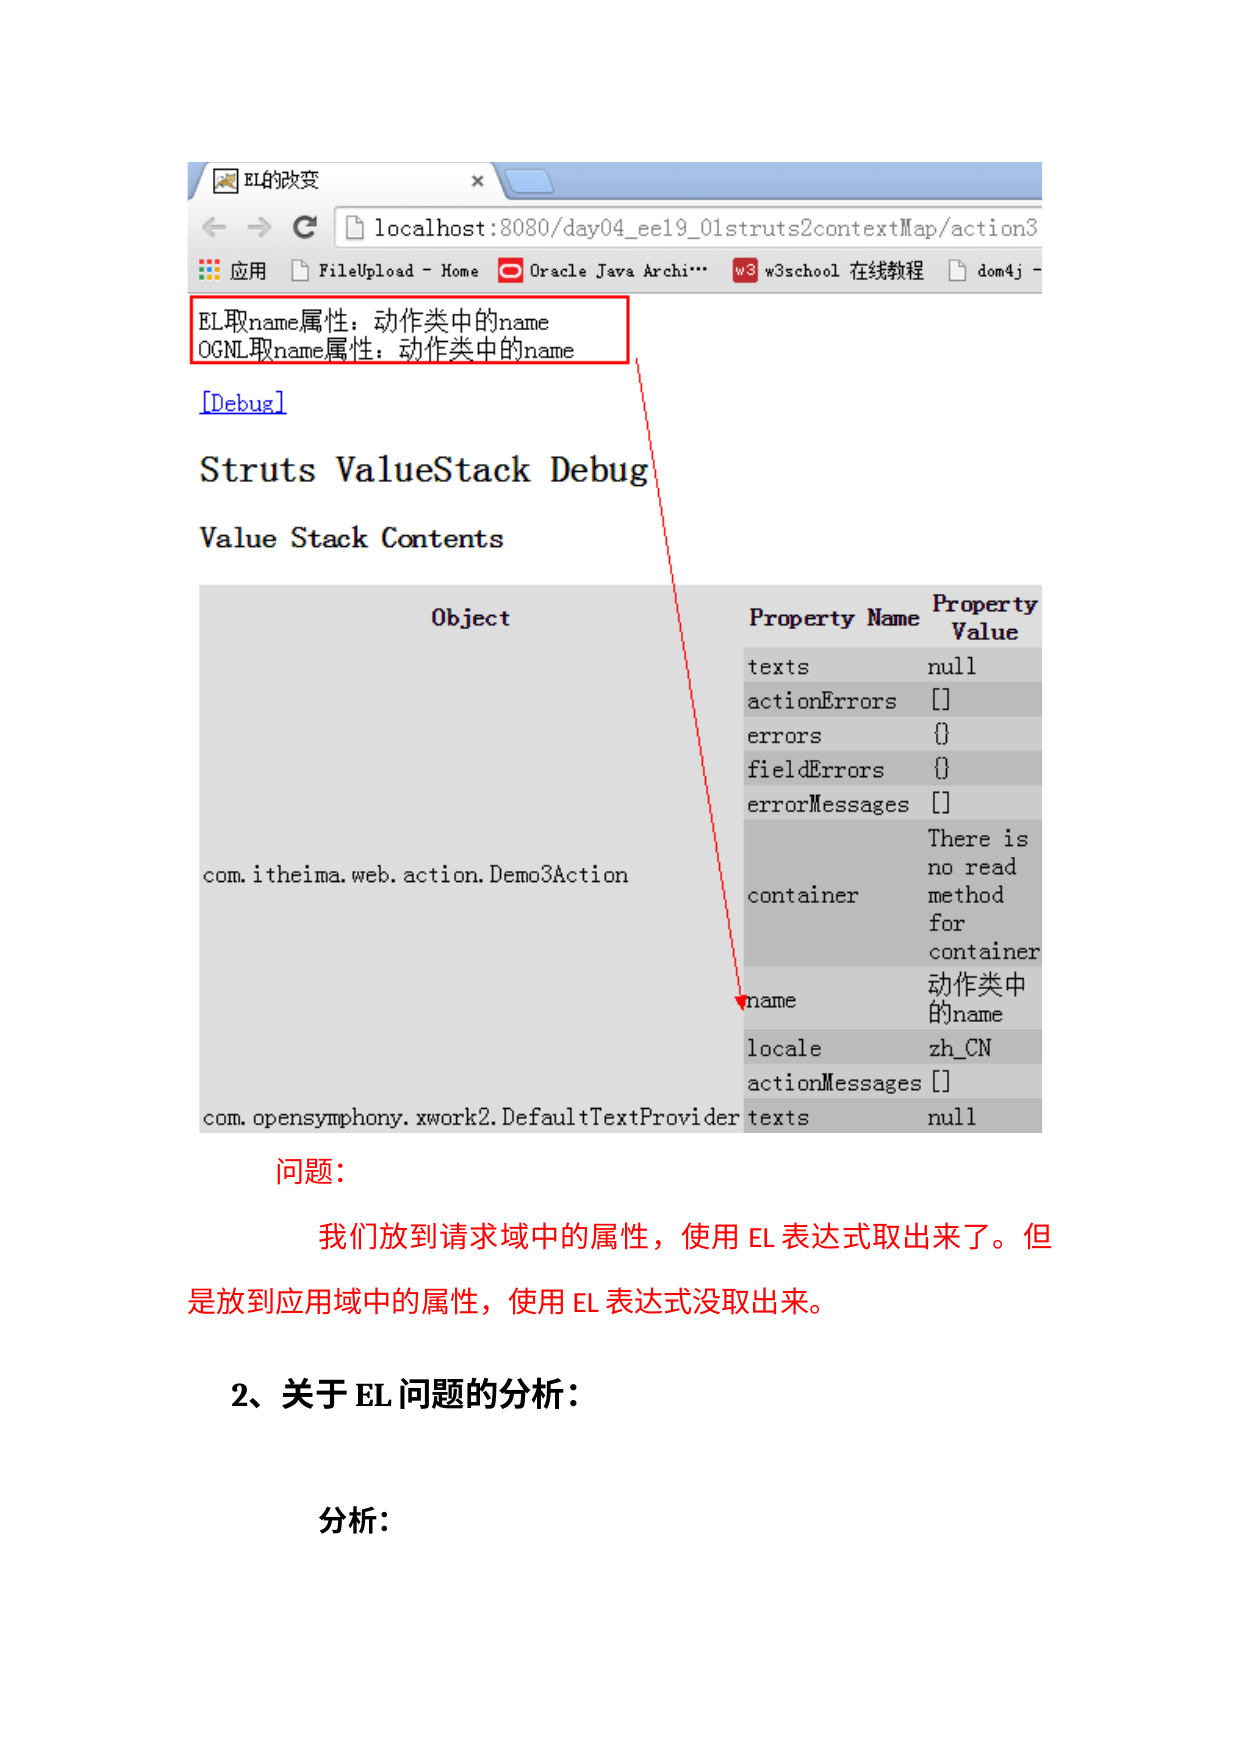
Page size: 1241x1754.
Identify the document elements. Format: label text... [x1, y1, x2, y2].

text 我们放到请求域中的属性，使用EL表达式取出来了。但是放到应用域中的属性，使用EL表达式没取出来。 [187, 1202, 1053, 1332]
text 问题： [187, 1137, 1053, 1202]
text 分析： [187, 1486, 1053, 1551]
subtitle 2、关于EL问题的分析： [187, 1359, 1053, 1424]
picture [187, 162, 1043, 1133]
